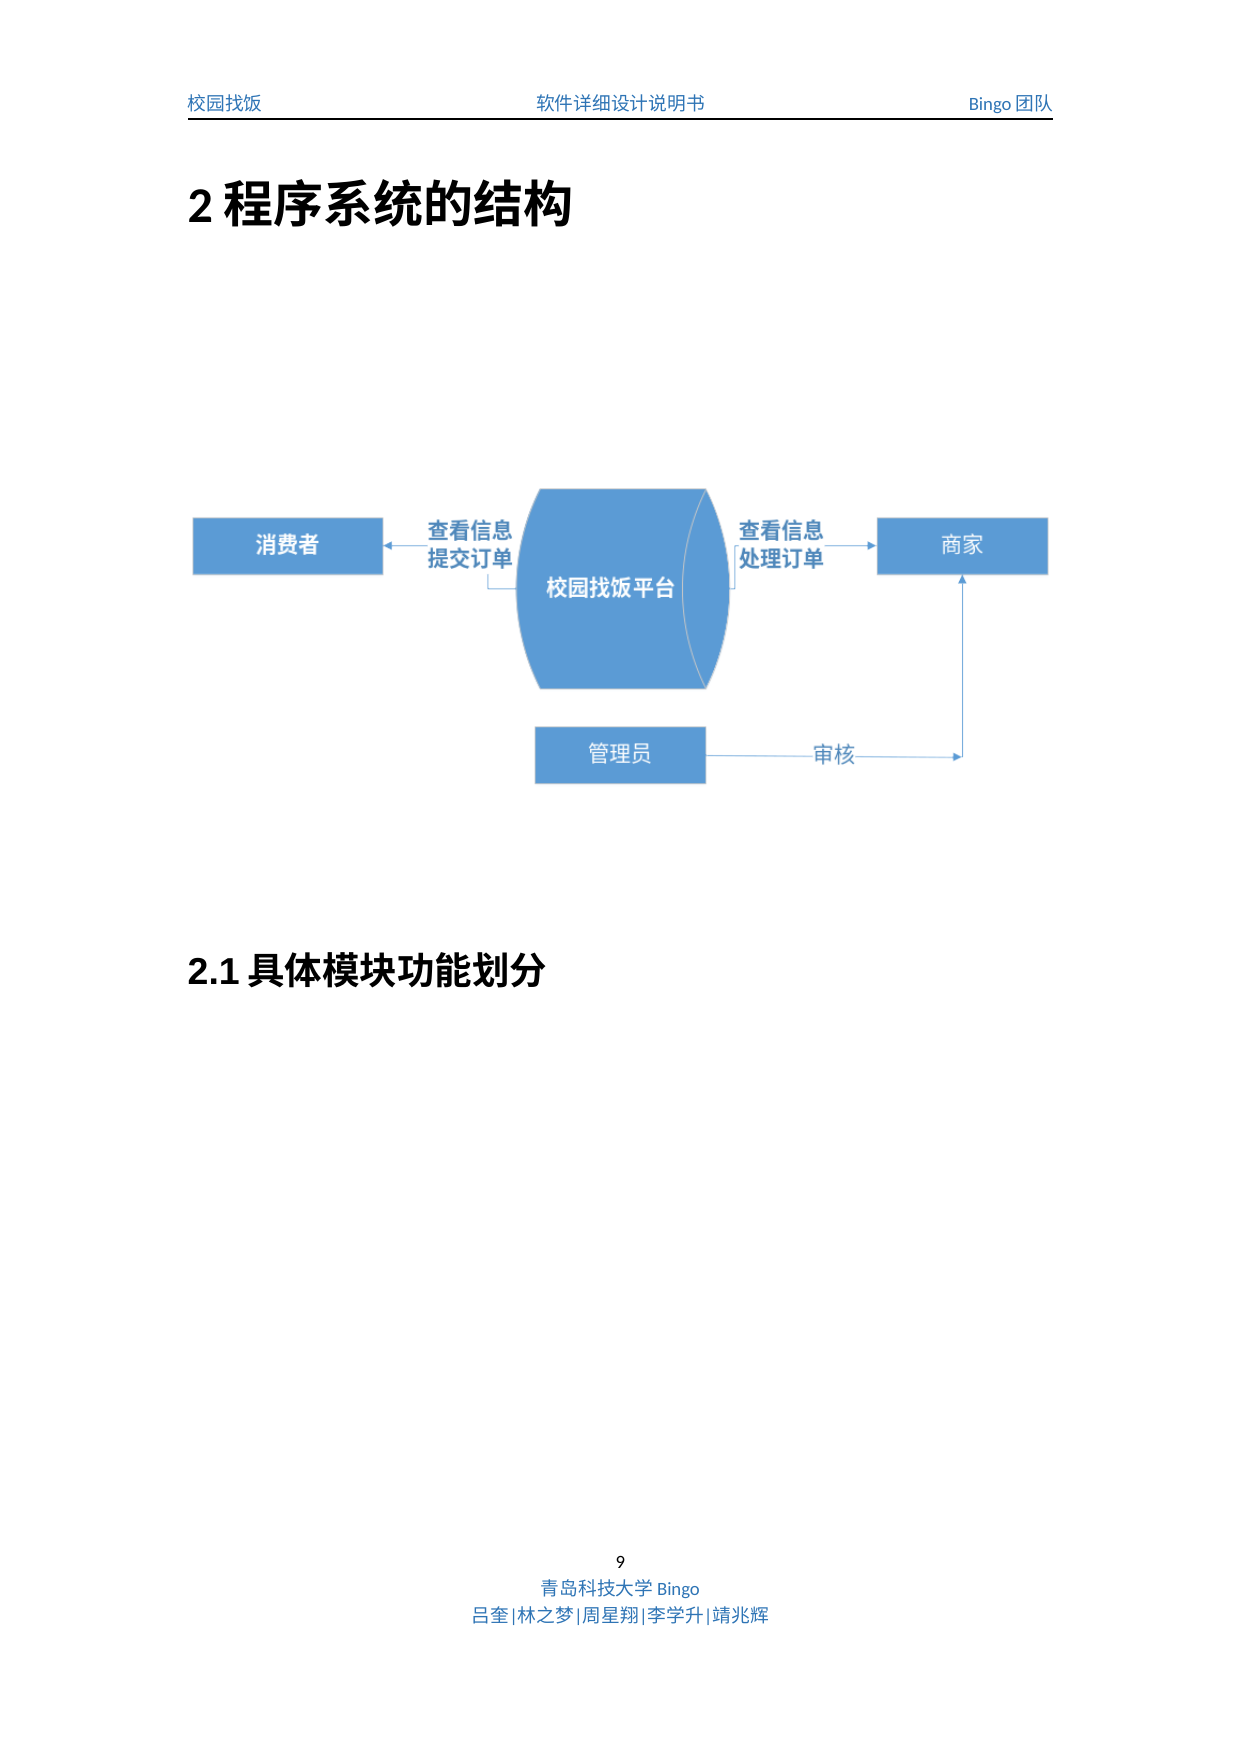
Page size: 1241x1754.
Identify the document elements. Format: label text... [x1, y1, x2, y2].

text 2.1具体模块功能划分 [187, 935, 1053, 1000]
subtitle 2程序系统的结构 [187, 151, 1053, 249]
